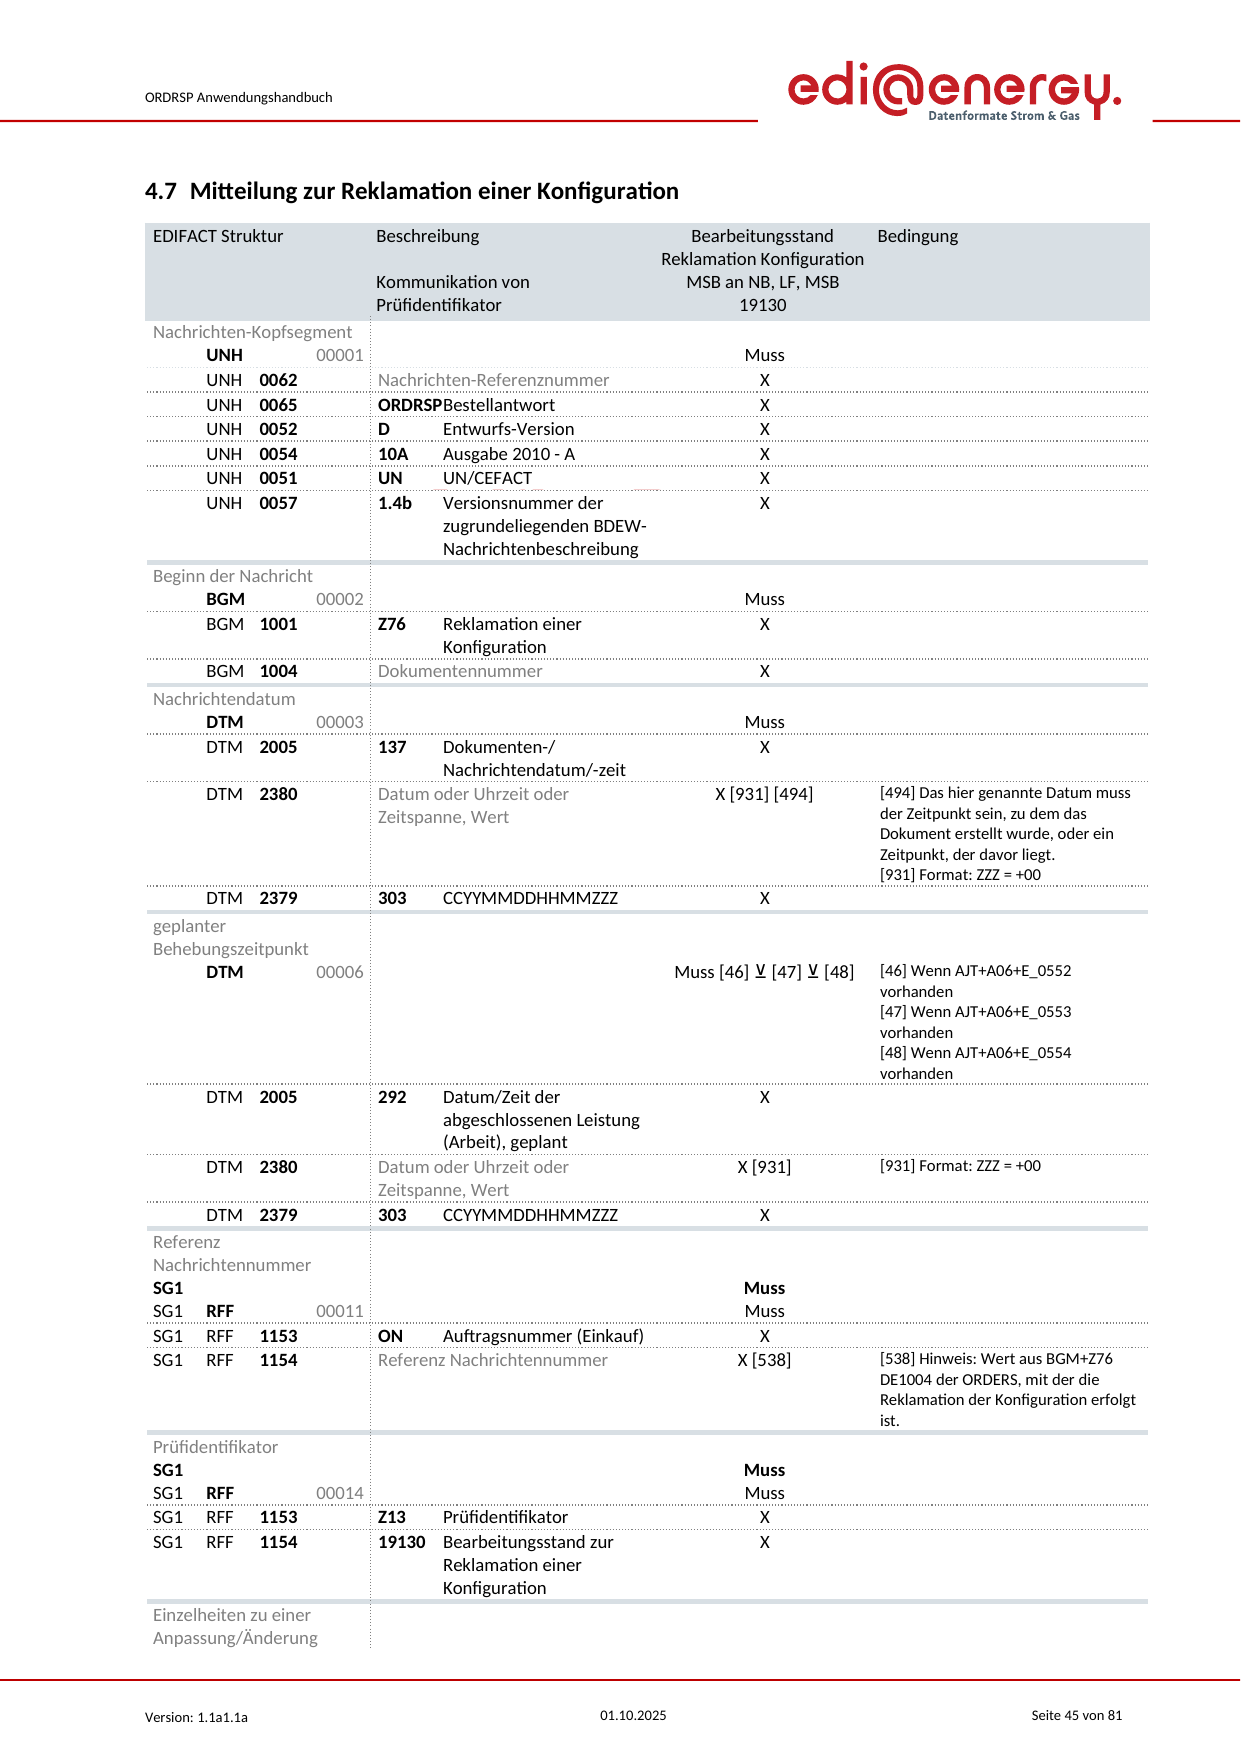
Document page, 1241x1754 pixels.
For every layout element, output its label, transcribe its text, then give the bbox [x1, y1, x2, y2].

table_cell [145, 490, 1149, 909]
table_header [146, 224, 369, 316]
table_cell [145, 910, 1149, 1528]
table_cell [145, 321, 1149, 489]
subtitle Mitteilung zur Reklamation einer Konfiguration [145, 173, 1122, 206]
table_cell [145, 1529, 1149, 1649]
